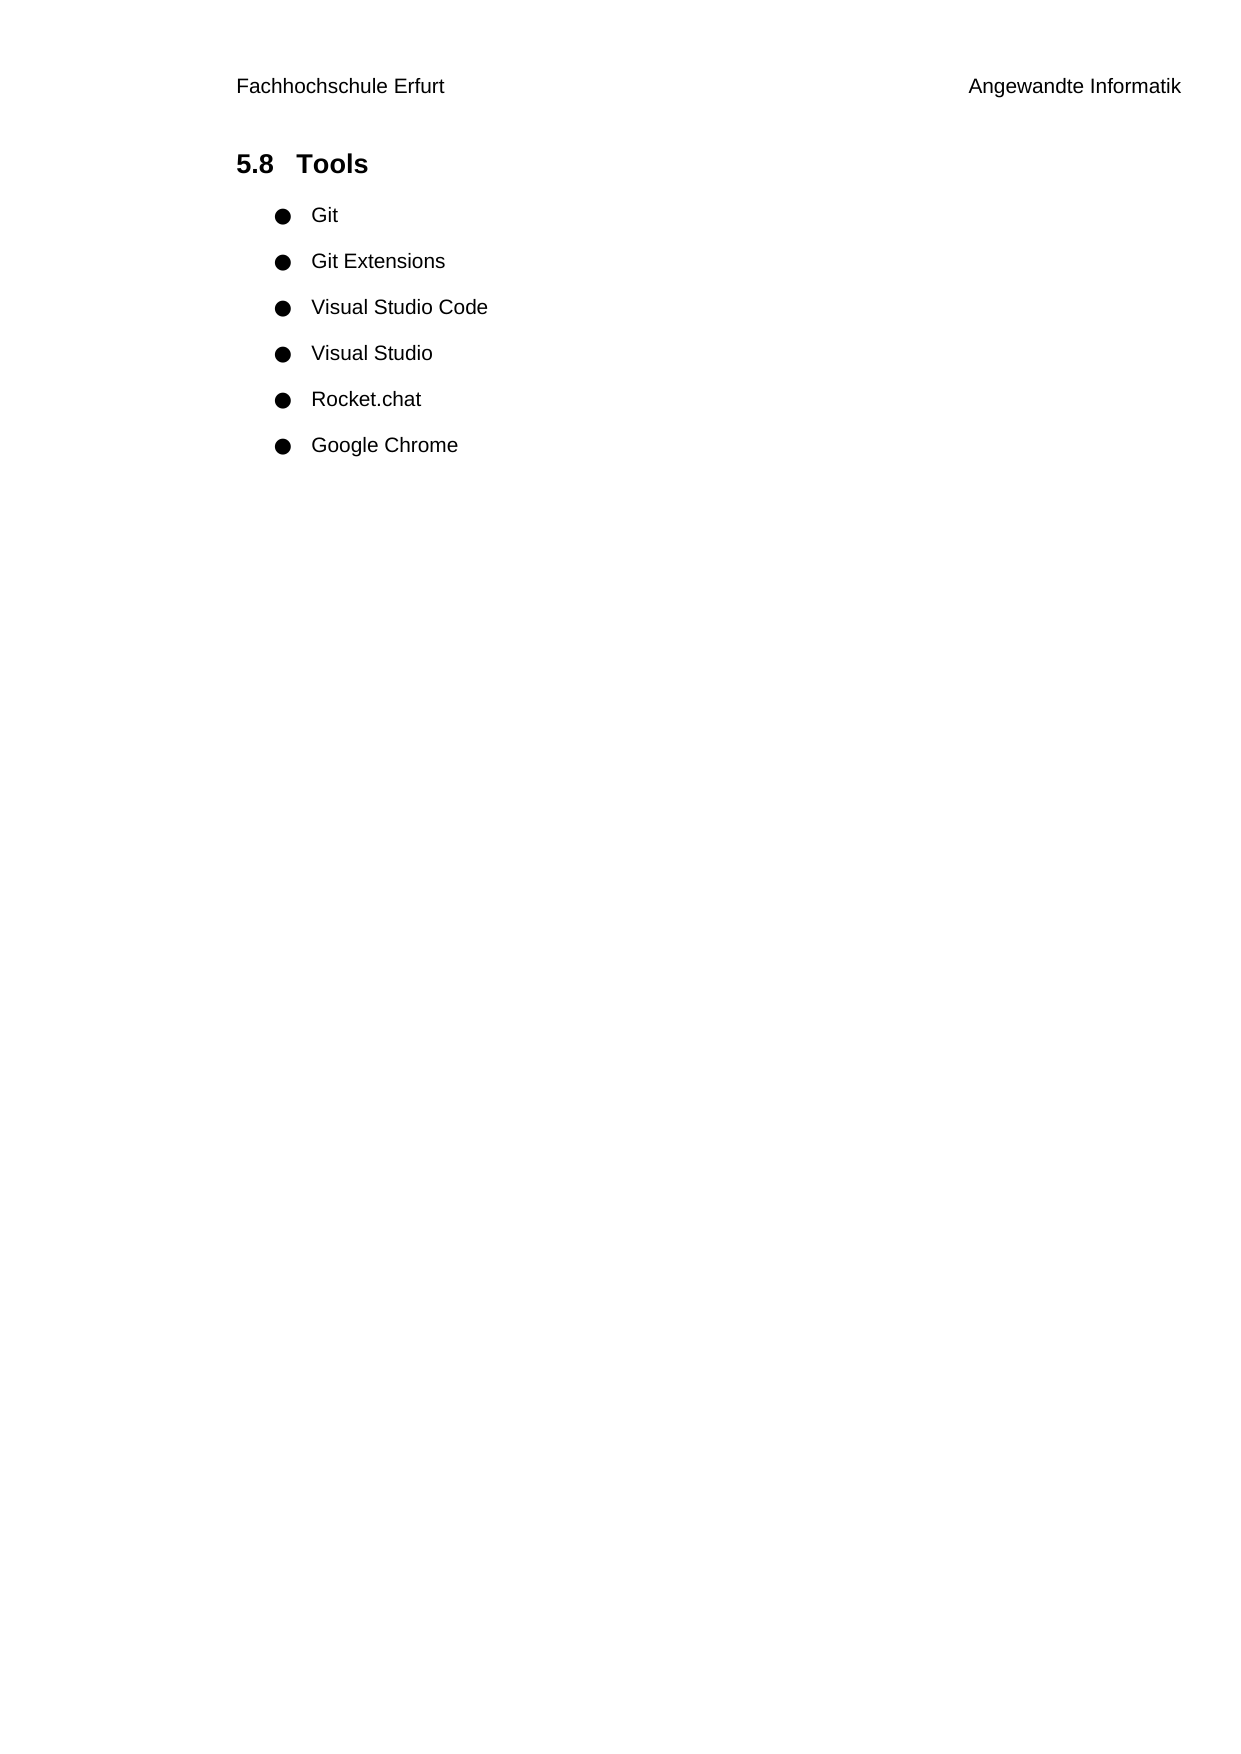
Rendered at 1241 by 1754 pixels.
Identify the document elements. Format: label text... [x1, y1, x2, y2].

subtitle Tools [236, 148, 1063, 179]
list Visual Studio [274, 329, 1063, 372]
list Git Extensions [274, 237, 1063, 280]
list Google Chrome [274, 422, 1063, 464]
list Rocket.chat [274, 376, 1063, 418]
list Visual Studio Code [274, 283, 1063, 326]
list Git [274, 191, 1063, 234]
